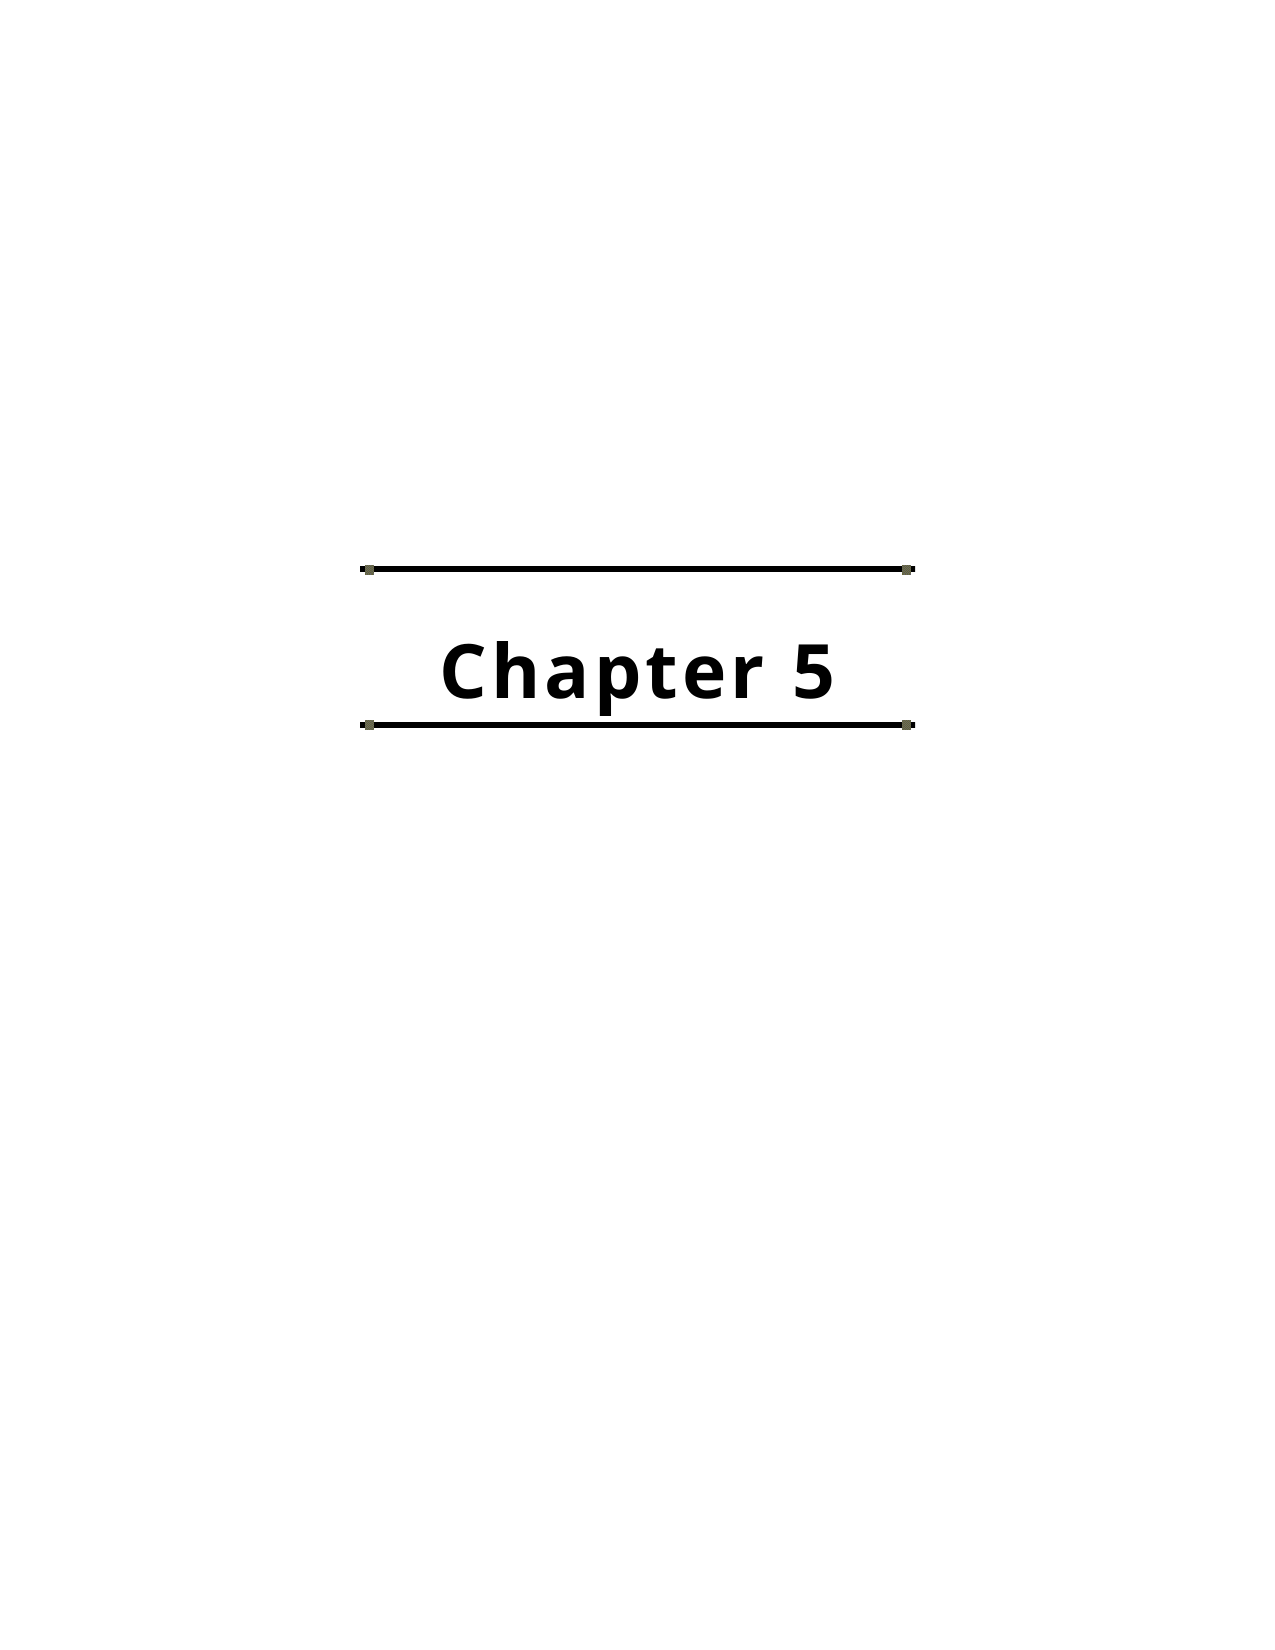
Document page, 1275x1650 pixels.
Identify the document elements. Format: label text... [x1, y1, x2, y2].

picture [360, 565, 916, 575]
text Chapter 5 [187, 618, 1087, 720]
picture [360, 720, 916, 730]
